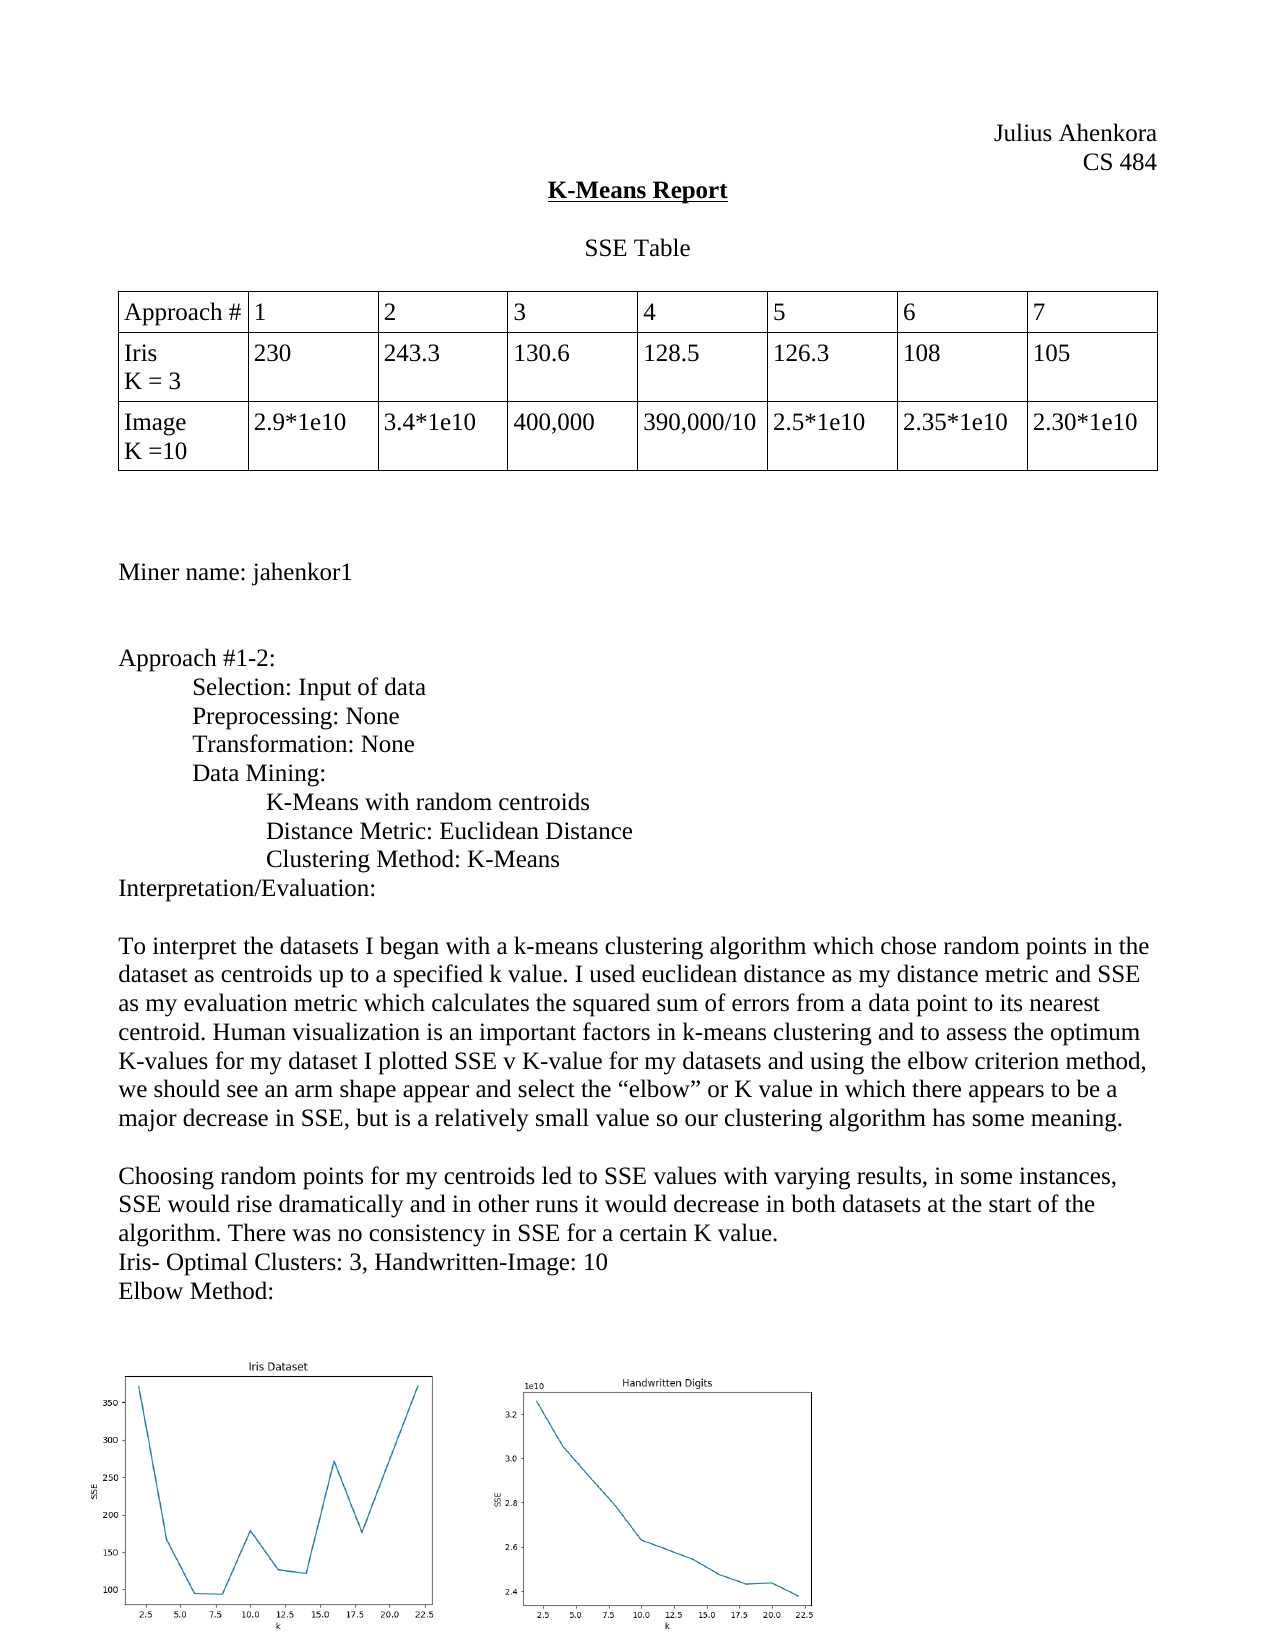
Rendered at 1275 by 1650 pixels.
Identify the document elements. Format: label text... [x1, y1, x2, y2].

text Preprocessing: None [118, 701, 1157, 729]
table_header 5 [768, 292, 897, 331]
table_cell 390,000/10 [638, 402, 767, 470]
text Choosing random points for my centroids led to SSE values with varying results, in some instances, SSE would rise dramatically and in other runs it would decrease in both datasets at the start of the algorithm. There was no consistency in SSE for a certain K value. [118, 1161, 1157, 1247]
text Interpretation/Evaluation: [118, 873, 1157, 902]
text SSE Table [118, 233, 1157, 262]
table_cell 2.30*1e10 [1028, 402, 1157, 470]
text To interpret the datasets I began with a k-means clustering algorithm which chose random points in the dataset as centroids up to a specified k value. I used euclidean distance as my distance metric and SSE as my evaluation metric which calculates the squared sum of errors from a data point to its nearest centroid. Human visualization is an important factors in k-means clustering and to assess the optimum K-values for my dataset I plotted SSE v K-value for my datasets and using the elbow criterion method, we should see an arm shape appear and select the “elbow” or K value in which there appears to be a major decrease in SSE, but is a relatively small value so our clustering algorithm has some meaning. [118, 931, 1157, 1132]
text Clustering Method: K-Means [118, 844, 1157, 873]
text K-Means Report [118, 176, 1157, 204]
table_cell 126.3 [768, 333, 897, 401]
text Miner name: jahenkor1 [118, 557, 1157, 586]
text Elbow Method: [118, 1276, 1157, 1304]
table_cell 400,000 [508, 402, 637, 470]
table_cell 105 [1028, 333, 1157, 401]
picture [477, 1358, 848, 1636]
text Selection: Input of data [118, 672, 1157, 701]
text K-Means with random centroids [118, 787, 1157, 816]
table_cell 230 [249, 333, 378, 401]
table_cell 2.5*1e10 [768, 402, 897, 470]
picture [75, 1341, 471, 1637]
table_cell 130.6 [508, 333, 637, 401]
text CS 484 [118, 147, 1157, 176]
table_cell 3.4*1e10 [379, 402, 507, 470]
table_cell 108 [898, 333, 1027, 401]
table_header 7 [1028, 292, 1157, 331]
text Iris- Optimal Clusters: 3, Handwritten-Image: 10 [118, 1247, 1157, 1276]
table_cell Image K =10 [119, 402, 248, 470]
table_cell 243.3 [379, 333, 507, 401]
table_cell 2.9*1e10 [249, 402, 378, 470]
text Transformation: None [118, 729, 1157, 758]
text Approach #1-2: [118, 643, 1157, 672]
table_cell Iris K = 3 [119, 333, 248, 401]
table_header Approach # [119, 292, 248, 331]
table_header 3 [508, 292, 637, 331]
text Julius Ahenkora [118, 118, 1157, 147]
table_header 2 [379, 292, 507, 331]
table_header 6 [898, 292, 1027, 331]
table_header 1 [249, 292, 378, 331]
table_header 4 [638, 292, 767, 331]
text Distance Metric: Euclidean Distance [118, 816, 1157, 844]
table_cell 128.5 [638, 333, 767, 401]
table_cell 2.35*1e10 [898, 402, 1027, 470]
text Data Mining: [118, 758, 1157, 787]
